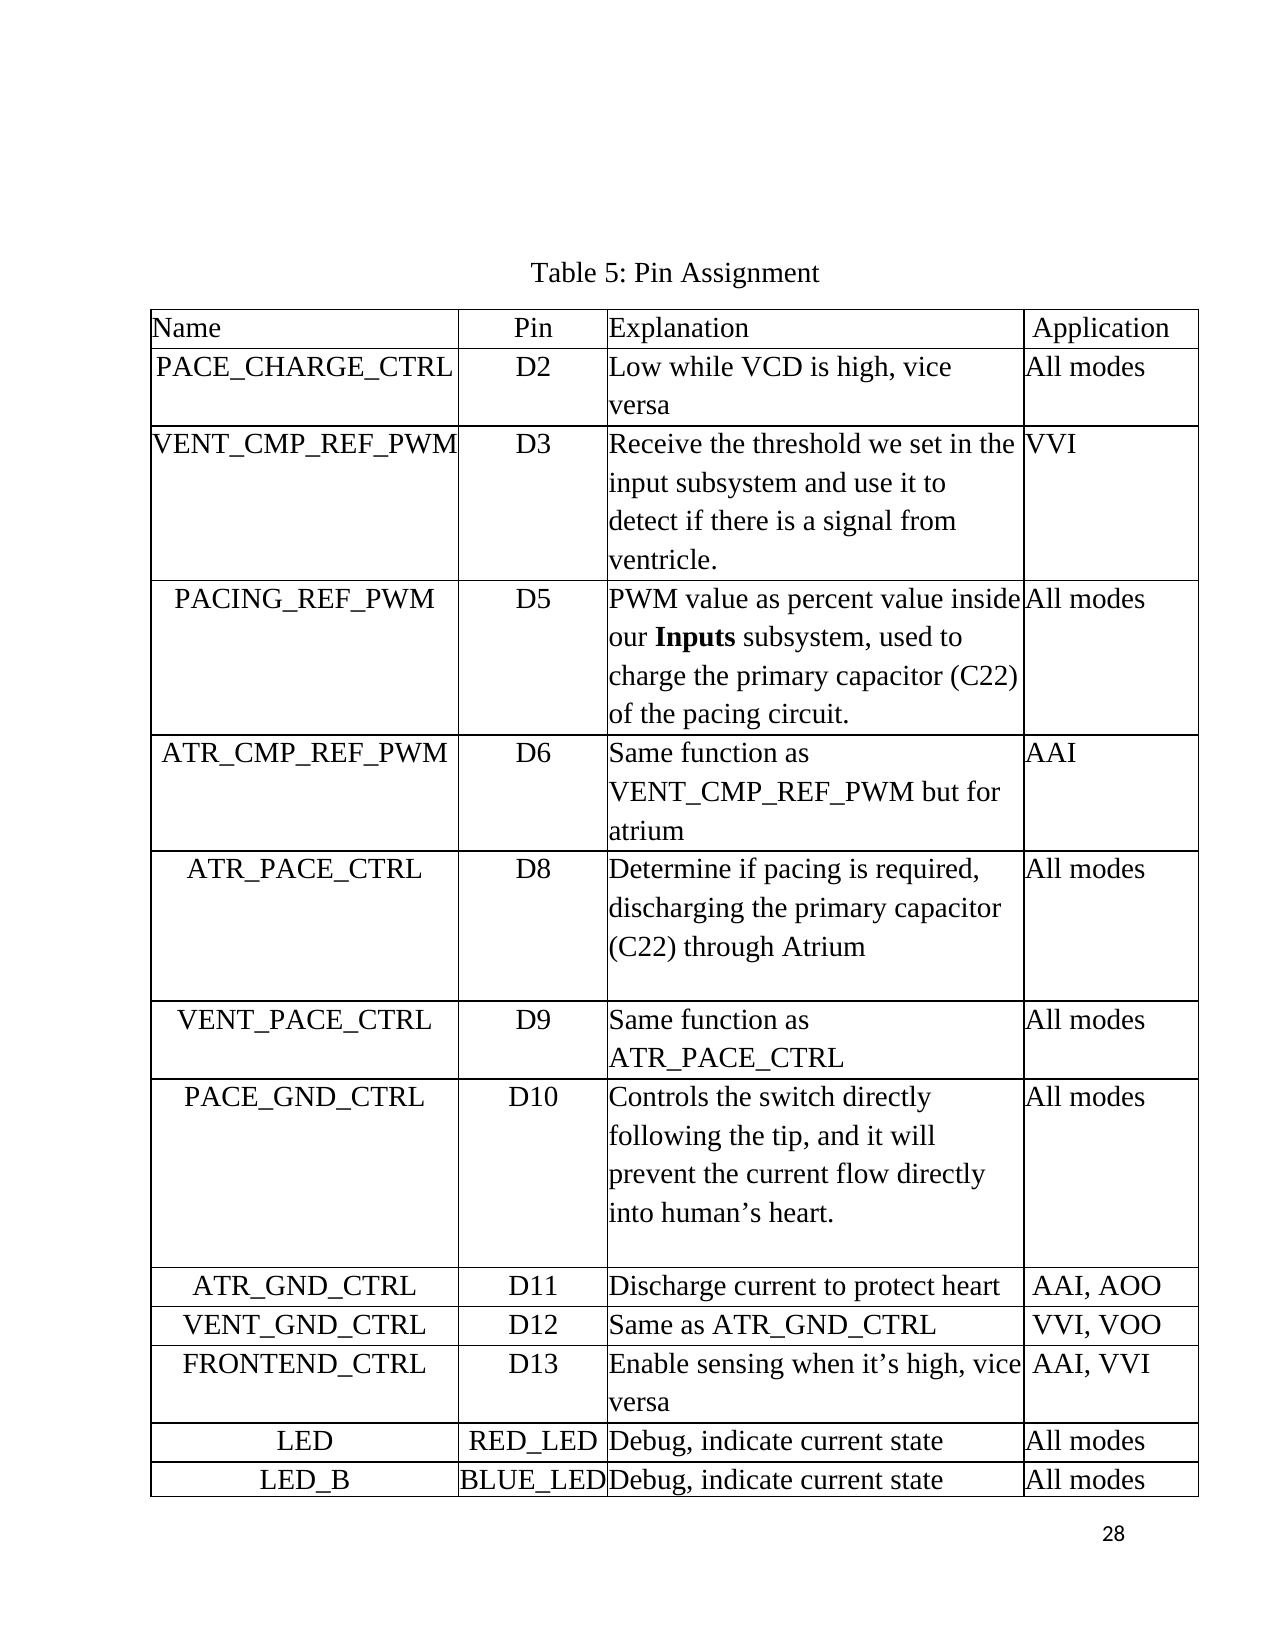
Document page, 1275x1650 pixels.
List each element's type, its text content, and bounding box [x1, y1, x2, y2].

table_cell VENT_CMP_REF_PWM [152, 427, 458, 579]
table_cell ATR_GND_CTRL [152, 1268, 458, 1306]
table_cell D2 [459, 349, 607, 425]
table_cell Debug, indicate current state [608, 1424, 1023, 1461]
table_cell PACING_REF_PWM [152, 581, 458, 734]
table_cell All modes [1025, 581, 1198, 734]
table_cell D6 [459, 736, 607, 850]
table_cell AAI [1025, 736, 1198, 850]
table_cell BLUE_LED [459, 1463, 607, 1496]
table_header Application [1025, 310, 1198, 347]
table_cell D11 [459, 1268, 607, 1306]
table_cell Enable sensing when it’s high, vice versa [608, 1346, 1023, 1422]
table_cell All modes [1025, 1463, 1198, 1496]
table_cell LED_B [152, 1463, 458, 1496]
table_cell LED [152, 1424, 458, 1461]
table_header Explanation [608, 310, 1023, 347]
table_cell D12 [459, 1307, 607, 1344]
table_cell Same function as VENT_CMP_REF_PWM but for atrium [608, 736, 1023, 850]
table_cell ATR_CMP_REF_PWM [152, 736, 458, 850]
table_cell VVI, VOO [1025, 1307, 1198, 1344]
table_cell AAI, VVI [1025, 1346, 1198, 1422]
table_cell Controls the switch directly following the tip, and it will prevent the current flow directly into human’s heart. [608, 1080, 1023, 1267]
table_cell ATR_PACE_CTRL [152, 852, 458, 1000]
table_cell D10 [459, 1080, 607, 1267]
table_cell RED_LED [459, 1424, 607, 1461]
table_cell All modes [1025, 852, 1198, 1000]
table_cell Same function as ATR_PACE_CTRL [608, 1002, 1023, 1078]
table_cell All modes [1025, 1002, 1198, 1078]
table_cell D9 [459, 1002, 607, 1078]
table_cell Receive the threshold we set in the input subsystem and use it to detect if there is a signal from ventricle. [608, 427, 1023, 579]
table_cell PWM value as percent value inside our Inputs subsystem, used to charge the primary capacitor (C22) of the pacing circuit. [608, 581, 1023, 734]
table_cell VVI [1025, 427, 1198, 579]
table_cell FRONTEND_CTRL [152, 1346, 458, 1422]
table_cell Same as ATR_GND_CTRL [608, 1307, 1023, 1344]
table_header Pin [459, 310, 607, 347]
table_cell VENT_PACE_CTRL [152, 1002, 458, 1078]
table_cell D13 [459, 1346, 607, 1422]
table_cell All modes [1025, 1424, 1198, 1461]
table_cell Discharge current to protect heart [608, 1268, 1023, 1306]
table_header Name [152, 310, 458, 347]
table_cell PACE_CHARGE_CTRL [152, 349, 458, 425]
table_cell All modes [1025, 349, 1198, 425]
table_cell D8 [459, 852, 607, 1000]
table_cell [608, 1463, 1023, 1496]
table_cell Low while VCD is high, vice versa [608, 349, 1023, 425]
table_cell All modes [1025, 1080, 1198, 1267]
table_cell D5 [459, 581, 607, 734]
table_cell Determine if pacing is required, discharging the primary capacitor (C22) through Atrium [608, 852, 1023, 1000]
table_cell VENT_GND_CTRL [152, 1307, 458, 1344]
table_cell D3 [459, 427, 607, 579]
text Table 5: Pin Assignment [225, 256, 1125, 289]
table_cell PACE_GND_CTRL [152, 1080, 458, 1267]
table_cell AAI, AOO [1025, 1268, 1198, 1306]
